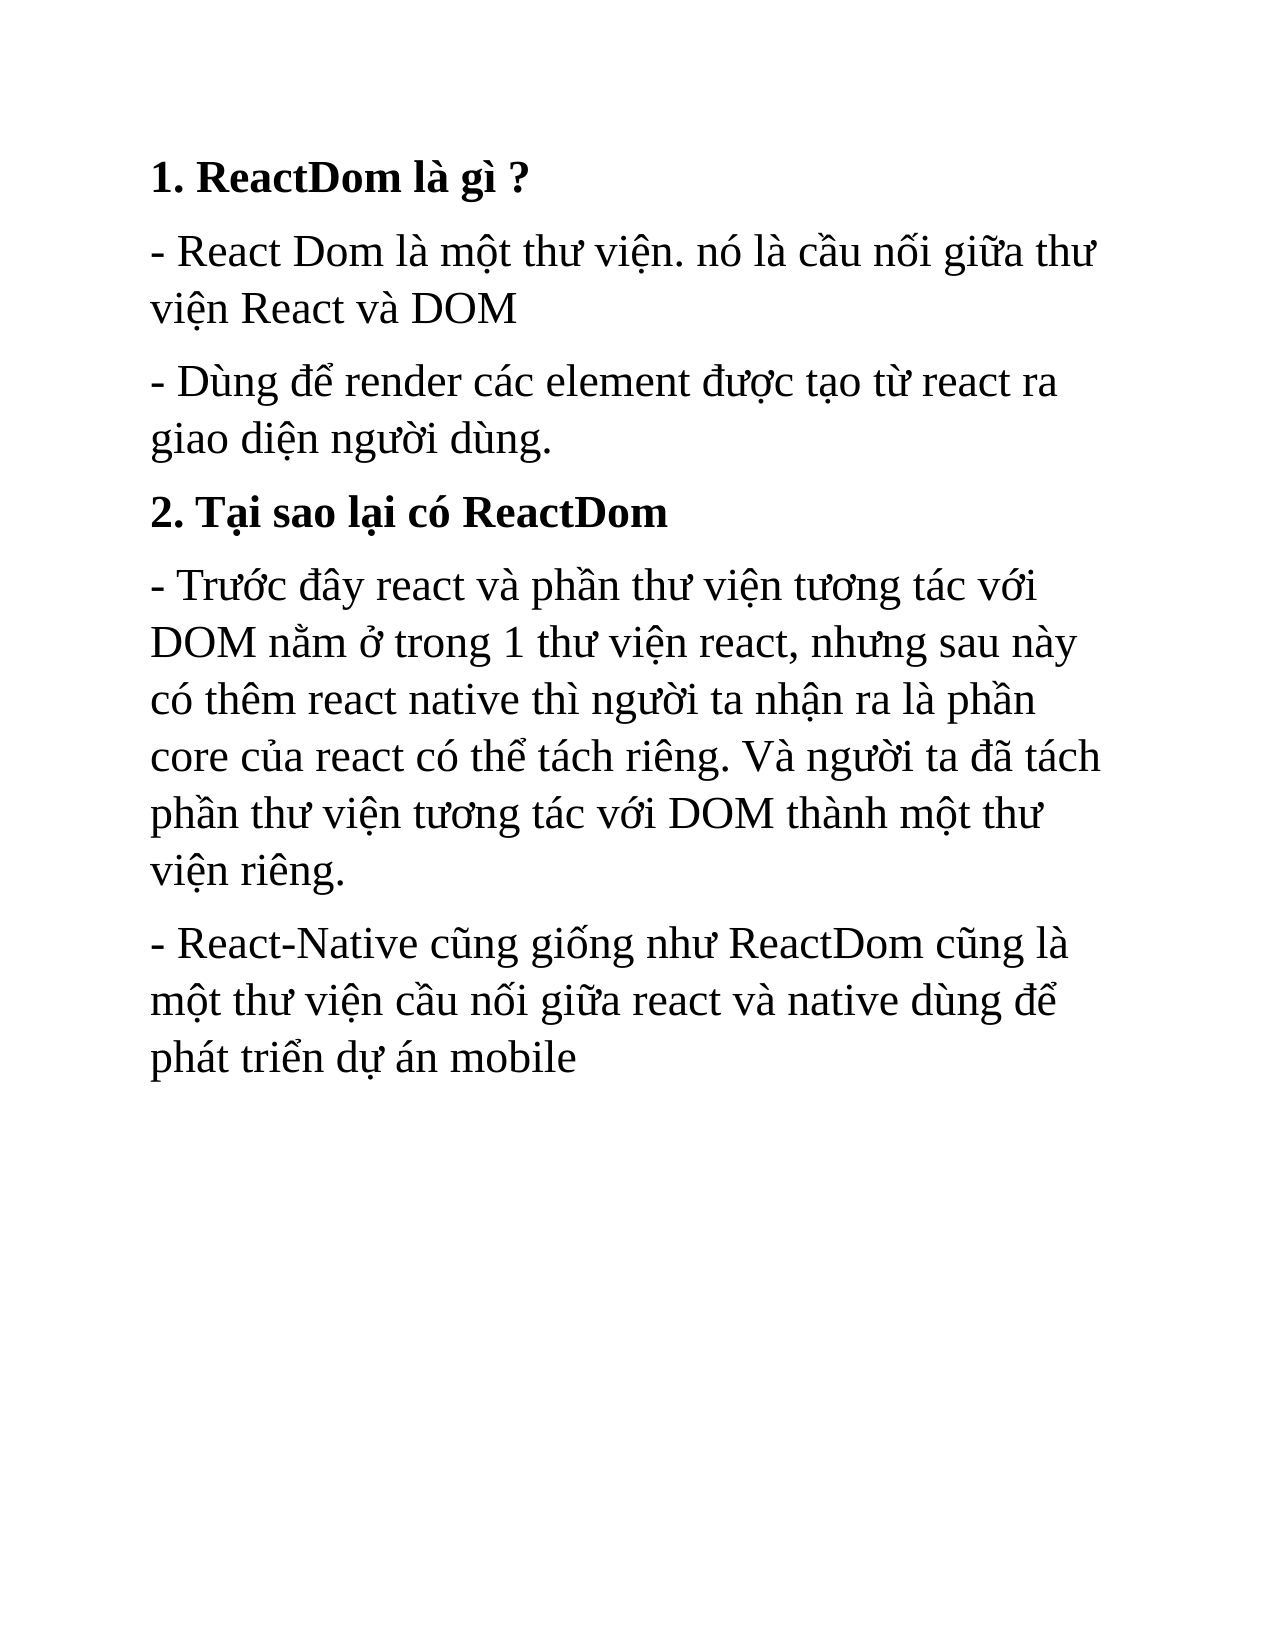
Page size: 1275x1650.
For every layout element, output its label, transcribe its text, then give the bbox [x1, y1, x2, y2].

text 1. ReactDom là gì ? [150, 150, 1125, 203]
text - React-Native cũng giống như ReactDom cũng là một thư viện cầu nối giữa react và native dùng để phát triển dự án mobile [150, 916, 1125, 1082]
text - React Dom là một thư viện. nó là cầu nối giữa thư viện React và DOM [150, 223, 1125, 333]
text - Trước đây react và phần thư viện tương tác với DOM nằm ở trong 1 thư viện react, nhưng sau này có thêm react native thì người ta nhận ra là phần core của react có thể tách riêng. Và người ta đã tách phần thư viện tương tác với DOM thành một thư viện riêng. [150, 558, 1125, 895]
text - Dùng để render các element được tạo từ react ra giao diện người dùng. [150, 354, 1125, 463]
text 2. Tại sao lại có ReactDom [150, 484, 1125, 537]
